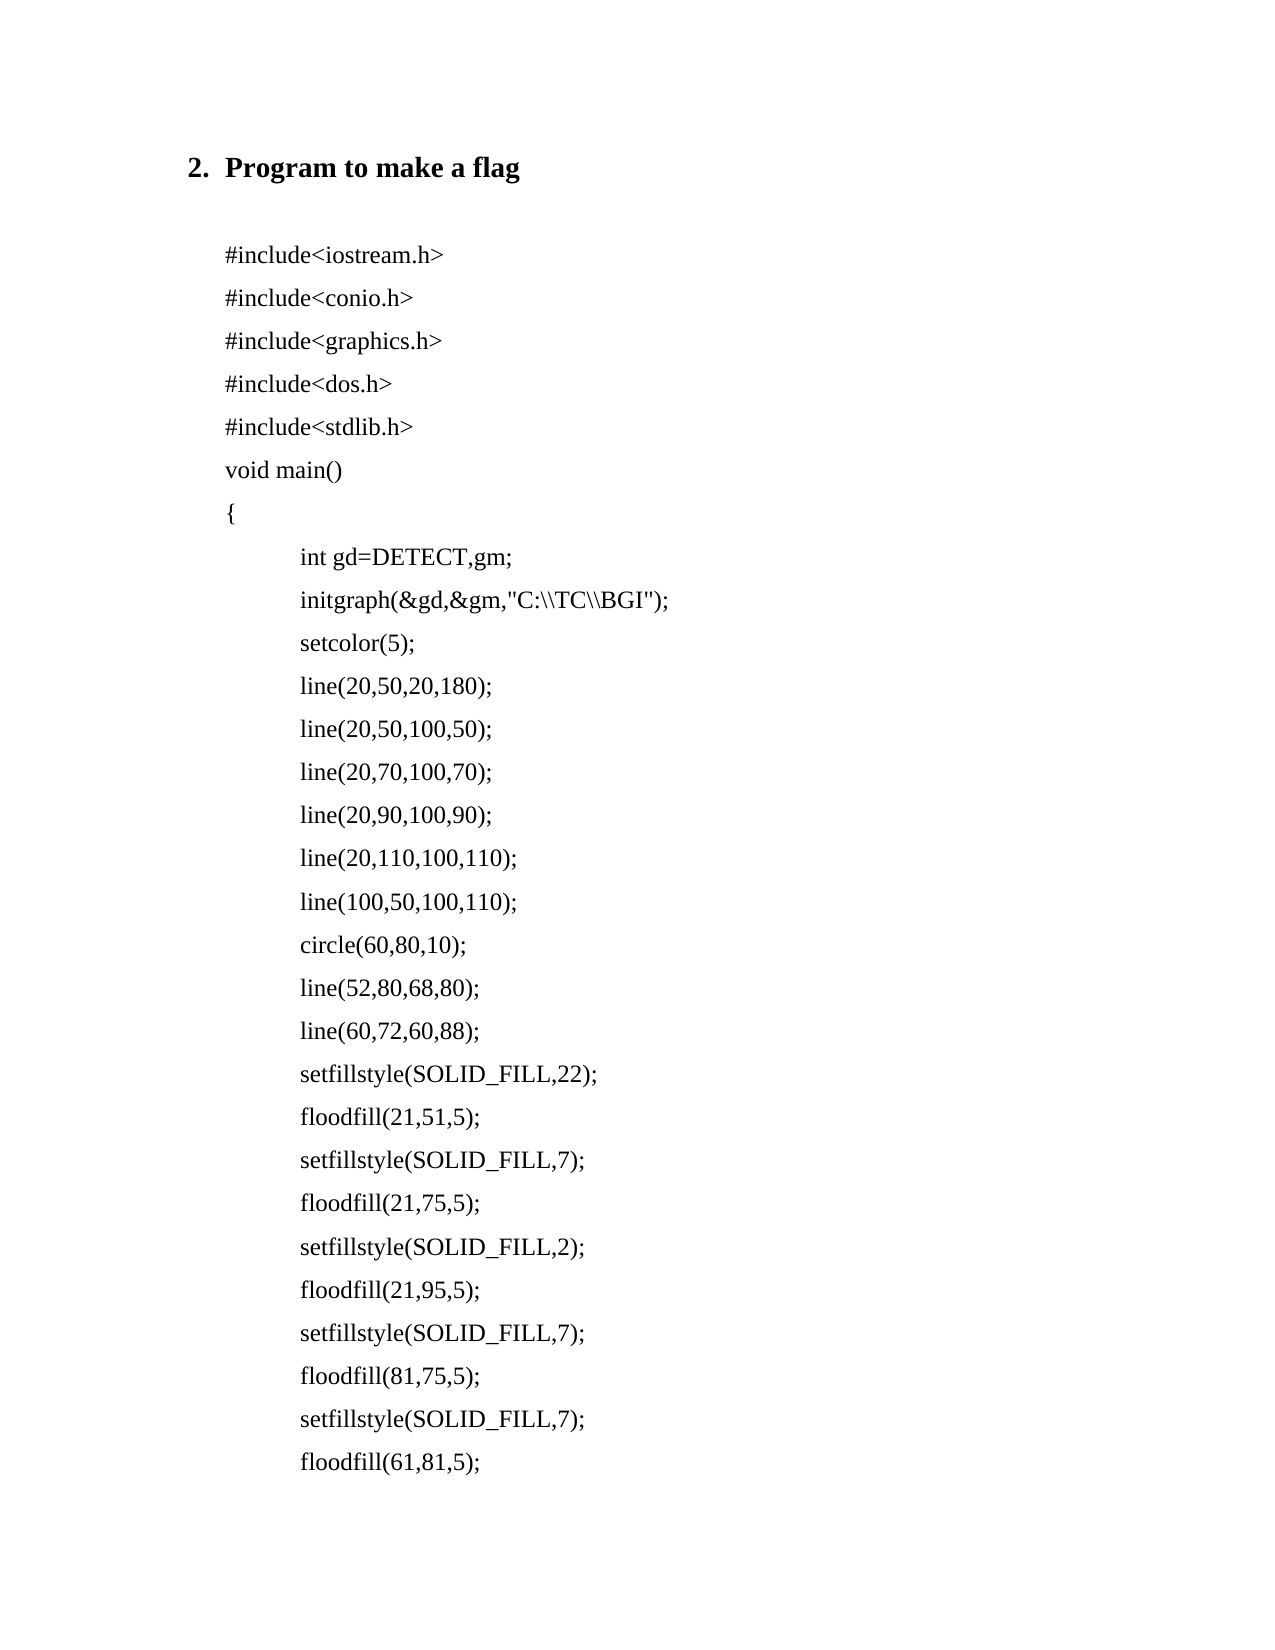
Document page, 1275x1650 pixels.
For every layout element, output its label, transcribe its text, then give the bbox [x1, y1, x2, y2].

list setcolor(5); [225, 628, 1125, 657]
list setfillstyle(SOLID_FILL,22); [225, 1059, 1125, 1088]
list Program to make a flag [187, 150, 1125, 183]
list line(20,50,20,180); [225, 671, 1125, 700]
list setfillstyle(SOLID_FILL,2); [225, 1232, 1125, 1260]
list setfillstyle(SOLID_FILL,7); [225, 1404, 1125, 1433]
list floodfill(21,51,5); [225, 1102, 1125, 1131]
list #include<iostream.h> [225, 240, 1125, 268]
list setfillstyle(SOLID_FILL,7); [225, 1318, 1125, 1347]
list floodfill(21,95,5); [225, 1275, 1125, 1303]
list #include<dos.h> [225, 369, 1125, 398]
list floodfill(81,75,5); [225, 1361, 1125, 1390]
list circle(60,80,10); [225, 930, 1125, 958]
list floodfill(21,75,5); [225, 1188, 1125, 1217]
list setfillstyle(SOLID_FILL,7); [225, 1145, 1125, 1174]
list void main() [225, 455, 1125, 484]
list line(20,70,100,70); [225, 757, 1125, 786]
list line(20,90,100,90); [225, 800, 1125, 829]
list line(20,110,100,110); [225, 843, 1125, 872]
list #include<conio.h> [225, 283, 1125, 312]
list initgraph(&gd,&gm,"C:\\TC\\BGI"); [225, 585, 1125, 613]
list line(52,80,68,80); [225, 973, 1125, 1002]
list line(20,50,100,50); [225, 714, 1125, 743]
list int gd=DETECT,gm; [225, 542, 1125, 570]
list floodfill(61,81,5); [225, 1447, 1125, 1476]
list line(60,72,60,88); [225, 1016, 1125, 1045]
list #include<graphics.h> [225, 326, 1125, 355]
list { [225, 498, 1125, 527]
list line(100,50,100,110); [225, 887, 1125, 915]
list #include<stdlib.h> [225, 412, 1125, 441]
